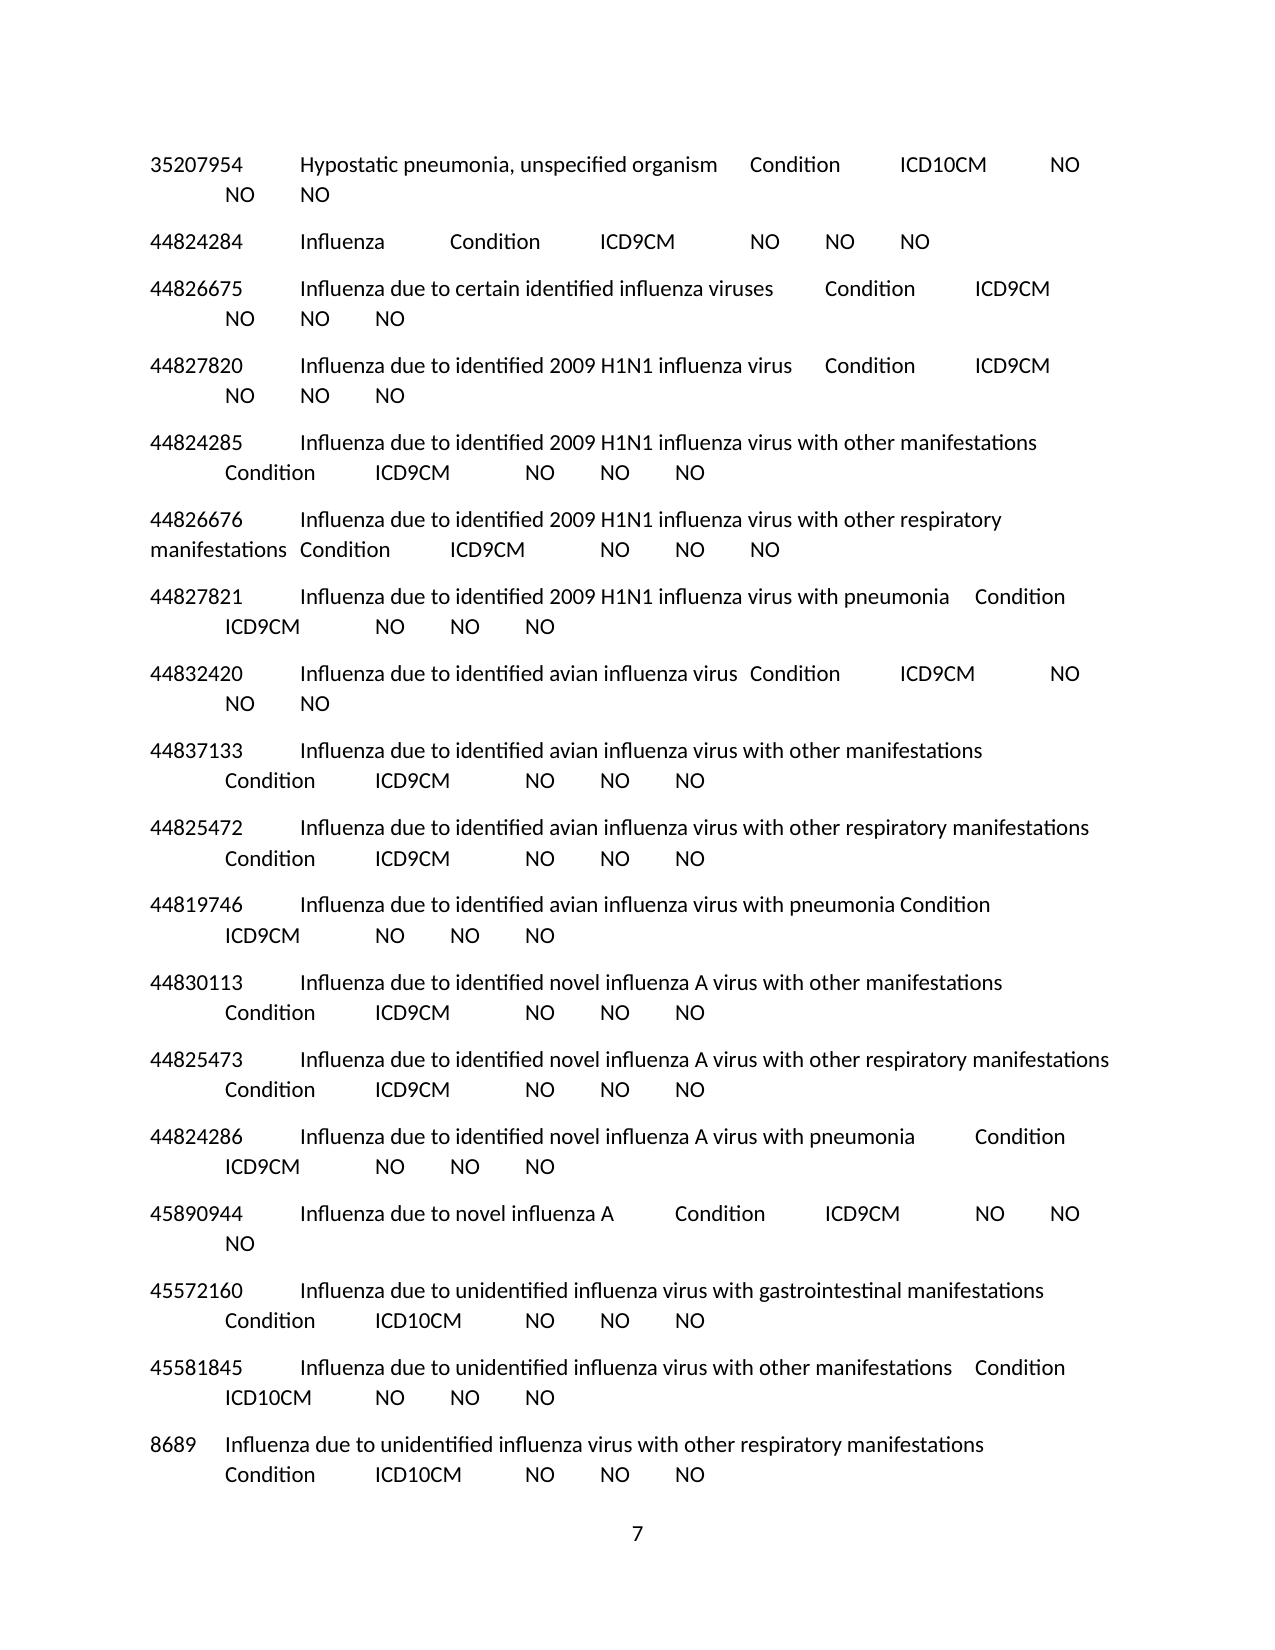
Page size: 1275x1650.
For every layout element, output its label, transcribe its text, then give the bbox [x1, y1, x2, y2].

text 44819746 Influenza due to identified avian influenza virus with pneumonia Condition ICD9CM NO NO NO [150, 891, 1125, 949]
text 44837133 Influenza due to identified avian influenza virus with other manifestations Condition ICD9CM NO NO NO [150, 736, 1125, 795]
text 8689 Influenza due to unidentified influenza virus with other respiratory manifestations Condition ICD10CM NO NO NO [150, 1430, 1125, 1488]
text 44830113 Influenza due to identified novel influenza A virus with other manifestations Condition ICD9CM NO NO NO [150, 968, 1125, 1026]
text 44825473 Influenza due to identified novel influenza A virus with other respiratory manifestations Condition ICD9CM NO NO NO [150, 1045, 1125, 1103]
text 44832420 Influenza due to identified avian influenza virus Condition ICD9CM NO NO NO [150, 659, 1125, 718]
text 44827821 Influenza due to identified 2009 H1N1 influenza virus with pneumonia Condition ICD9CM NO NO NO [150, 582, 1125, 641]
text 45581845 Influenza due to unidentified influenza virus with other manifestations Condition ICD10CM NO NO NO [150, 1353, 1125, 1411]
text 44824284 Influenza Condition ICD9CM NO NO NO [150, 227, 1125, 255]
text 44826676 Influenza due to identified 2009 H1N1 influenza virus with other respiratory manifestations Condition ICD9CM NO NO NO [150, 505, 1125, 563]
text 35207954 Hypostatic pneumonia, unspecified organism Condition ICD10CM NO NO NO [150, 150, 1125, 208]
text 44827820 Influenza due to identified 2009 H1N1 influenza virus Condition ICD9CM NO NO NO [150, 351, 1125, 409]
text 44824286 Influenza due to identified novel influenza A virus with pneumonia Condition ICD9CM NO NO NO [150, 1122, 1125, 1180]
text 44824285 Influenza due to identified 2009 H1N1 influenza virus with other manifestations Condition ICD9CM NO NO NO [150, 428, 1125, 486]
text 44826675 Influenza due to certain identified influenza viruses Condition ICD9CM NO NO NO [150, 274, 1125, 332]
text 45572160 Influenza due to unidentified influenza virus with gastrointestinal manifestations Condition ICD10CM NO NO NO [150, 1276, 1125, 1334]
text 45890944 Influenza due to novel influenza A Condition ICD9CM NO NO NO [150, 1199, 1125, 1257]
text 44825472 Influenza due to identified avian influenza virus with other respiratory manifestations Condition ICD9CM NO NO NO [150, 813, 1125, 872]
